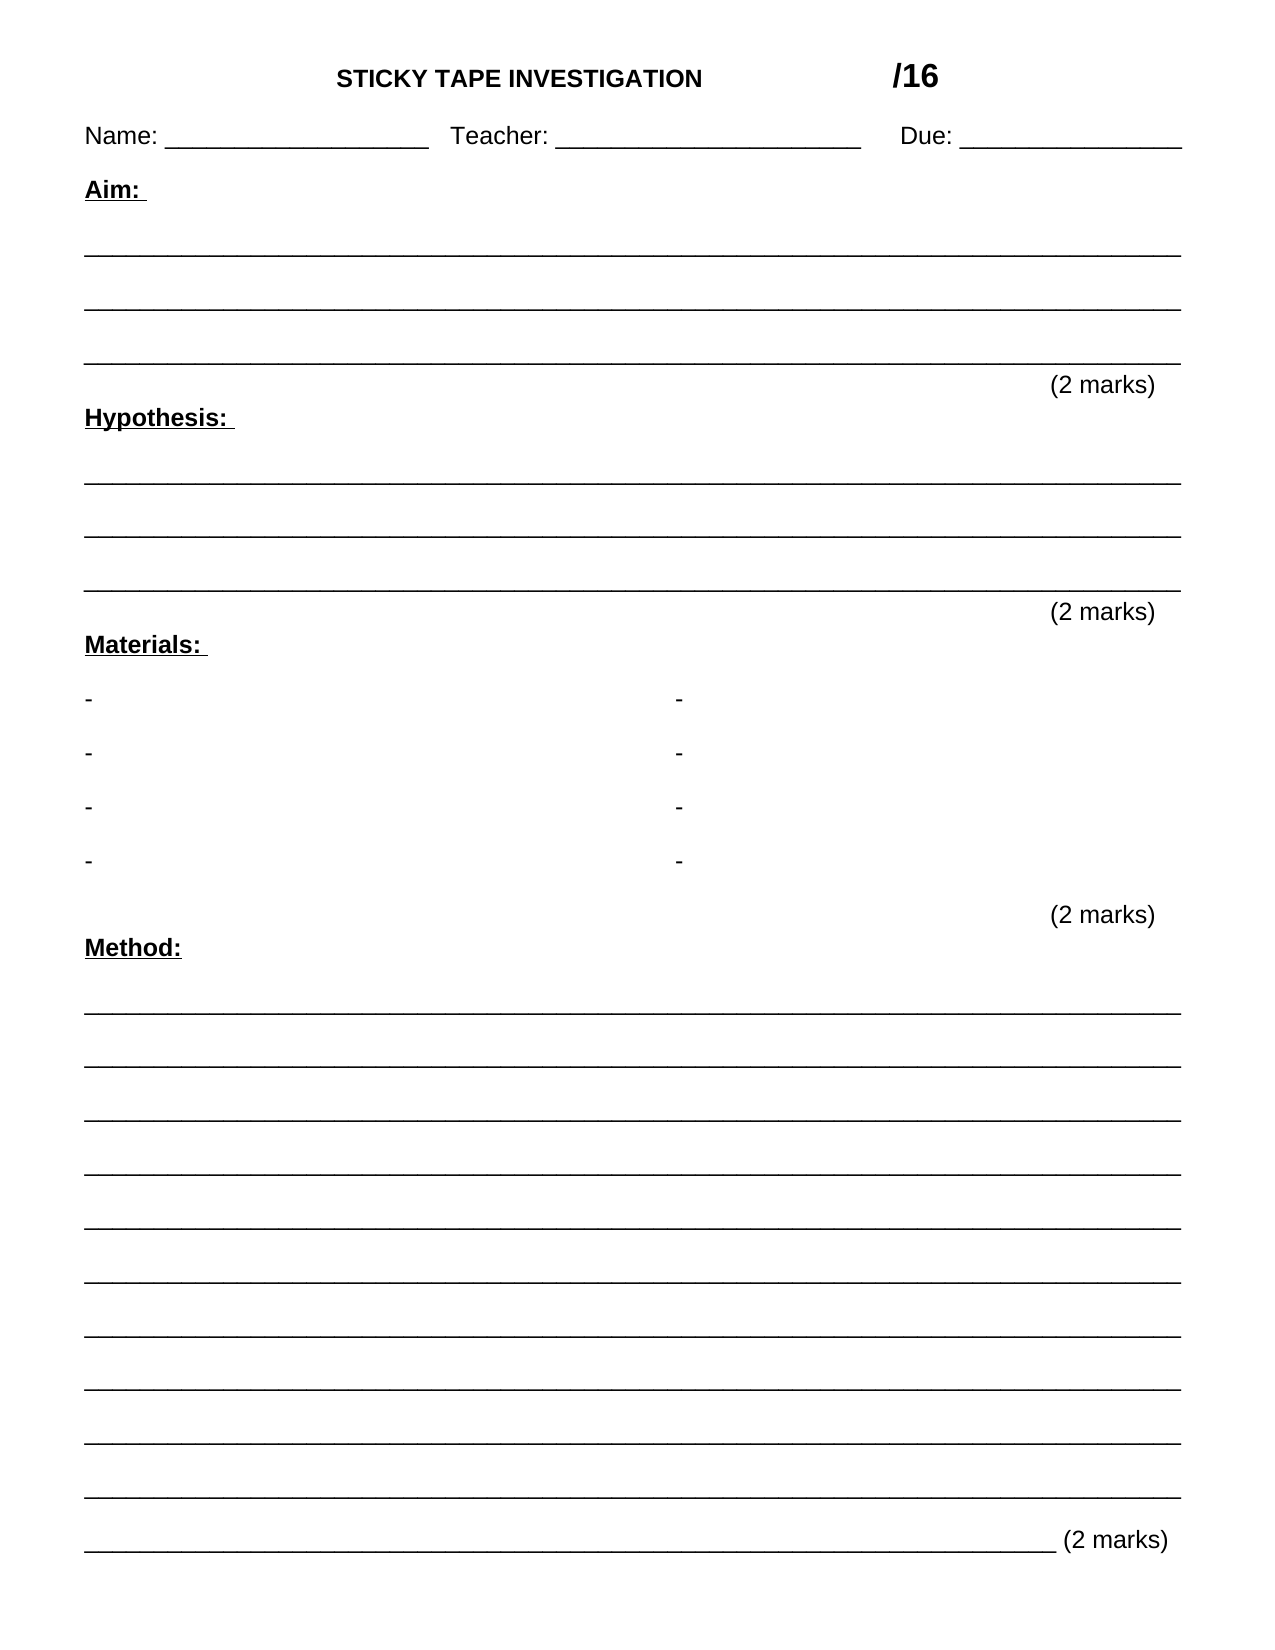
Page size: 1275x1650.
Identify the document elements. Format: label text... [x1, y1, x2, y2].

text _______________________________________________________________________________ [84, 1040, 1191, 1069]
text Materials: [84, 630, 1191, 659]
text _______________________________________________________________________________ [84, 229, 1191, 258]
text (2 marks) [84, 370, 1191, 398]
text _______________________________________________________________________________ [84, 1094, 1191, 1123]
text Method: [84, 933, 1191, 961]
text _______________________________________________________________________________ [84, 510, 1191, 539]
text - - [84, 738, 1191, 767]
text _______________________________________________________________________________ [84, 1309, 1191, 1338]
text Aim: [84, 175, 1191, 204]
text _______________________________________________________________________________ [84, 1256, 1191, 1284]
text _______________________________________________________________________________ [84, 564, 1191, 593]
text _______________________________________________________________________________ [84, 1363, 1191, 1392]
text (2 marks) [84, 597, 1191, 626]
text Hypothesis: [84, 403, 1191, 431]
text _______________________________________________________________________________ [84, 337, 1191, 365]
text _______________________________________________________________________________ [84, 986, 1191, 1015]
text (2 marks) [84, 899, 1191, 928]
text ______________________________________________________________________ (2 marks) [84, 1525, 1191, 1554]
text _______________________________________________________________________________ [84, 1202, 1191, 1231]
text - - [84, 846, 1191, 874]
text Name: ___________________ Teacher: ______________________ Due: ________________ [84, 121, 1191, 150]
text - - [84, 684, 1191, 713]
text _______________________________________________________________________________ [84, 1148, 1191, 1177]
text - - [84, 792, 1191, 821]
text _______________________________________________________________________________ [84, 457, 1191, 485]
text _______________________________________________________________________________ [84, 1417, 1191, 1446]
text _______________________________________________________________________________ [84, 283, 1191, 312]
text STICKY TAPE INVESTIGATION /16 [84, 56, 1191, 95]
text _______________________________________________________________________________ [84, 1471, 1191, 1500]
